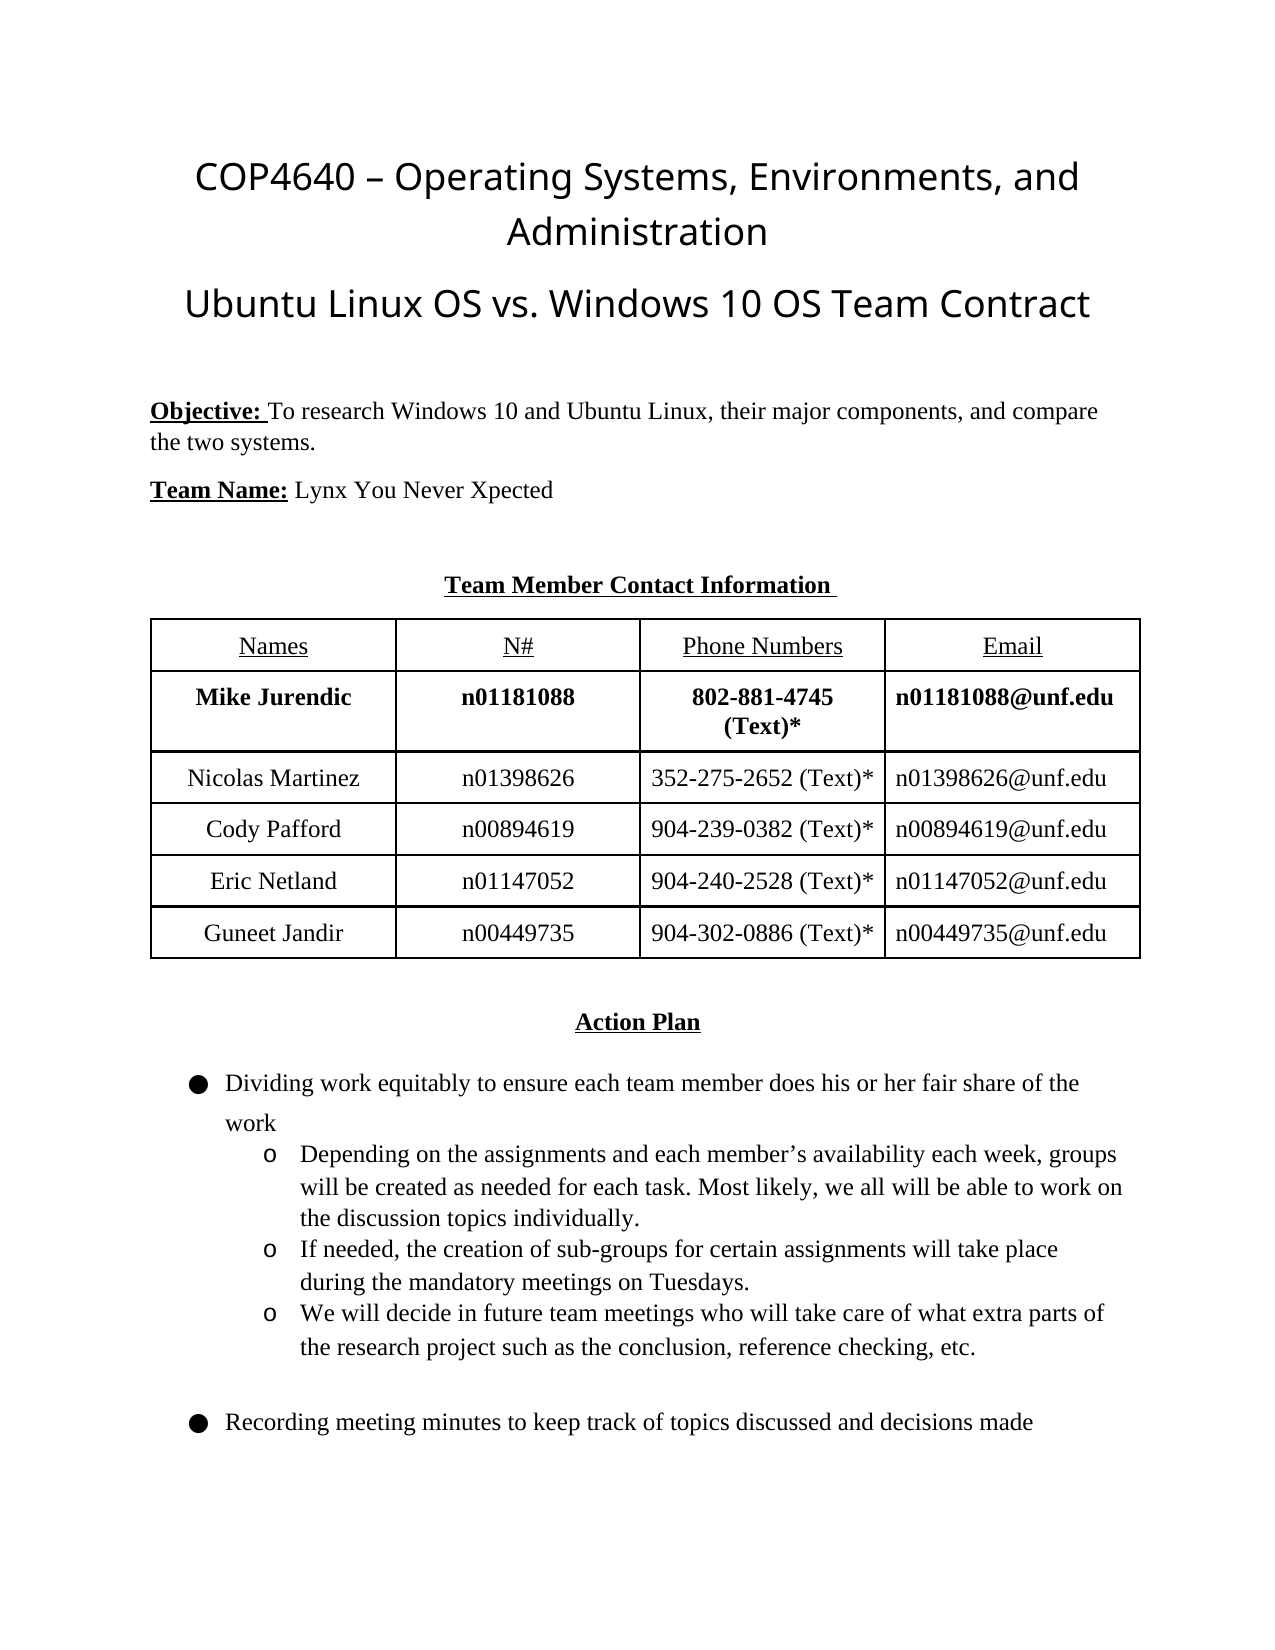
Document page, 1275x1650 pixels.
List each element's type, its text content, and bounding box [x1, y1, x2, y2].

table_cell 904-302-0886 (Text)* [641, 908, 884, 957]
table_cell Guneet Jandir [152, 908, 395, 957]
table_header N# [397, 620, 639, 670]
table_cell n01398626 [397, 753, 639, 802]
table_cell n01147052 [397, 856, 639, 905]
table_cell Nicolas Martinez [152, 753, 395, 802]
table_cell n01181088@unf.edu [886, 672, 1139, 750]
table_cell n00449735 [397, 908, 639, 957]
table_cell n01181088 [397, 672, 639, 750]
table_cell n01147052@unf.edu [886, 856, 1139, 905]
table_cell Eric Netland [152, 856, 395, 905]
text Action Plan [150, 1007, 1125, 1036]
table_header Phone Numbers [641, 620, 884, 670]
list Depending on the assignments and each member’s availability each week, groups will be created as needed for each task. Most likely, we all will be able to work on the discussion topics individually. [262, 1139, 1125, 1232]
table_cell 802-881-4745 (Text)* [641, 672, 884, 750]
table_cell 904-239-0382 (Text)* [641, 804, 884, 854]
list Dividing work equitably to ensure each team member does his or her fair share of the work [187, 1054, 1125, 1137]
table_cell n00894619@unf.edu [886, 804, 1139, 854]
text Team Name: Lynx You Never Xpected [150, 475, 1125, 504]
table_cell n00894619 [397, 804, 639, 854]
text Team Member Contact Information [150, 571, 1125, 599]
table_cell n00449735@unf.edu [886, 908, 1139, 957]
list If needed, the creation of sub-groups for certain assignments will take place during the mandatory meetings on Tuesdays. [262, 1234, 1125, 1296]
list We will decide in future team meetings who will take care of what extra parts of the research project such as the conclusion, reference checking, etc. [262, 1298, 1125, 1360]
text Ubuntu Linux OS vs. Windows 10 OS Team Contract [150, 277, 1125, 328]
table_cell n01398626@unf.edu [886, 753, 1139, 802]
table_cell Cody Pafford [152, 804, 395, 854]
table_header Names [152, 620, 395, 670]
table_cell Mike Jurendic [152, 672, 395, 750]
table_header Email [886, 620, 1139, 670]
table_cell 352-275-2652 (Text)* [641, 753, 884, 802]
text COP4640 – Operating Systems, Environments, and Administration [150, 150, 1125, 256]
text Objective: To research Windows 10 and Ubuntu Linux, their major components, and compare the two systems. [150, 396, 1125, 456]
list Recording meeting minutes to keep track of topics discussed and decisions made [187, 1394, 1125, 1445]
table_cell 904-240-2528 (Text)* [641, 856, 884, 905]
